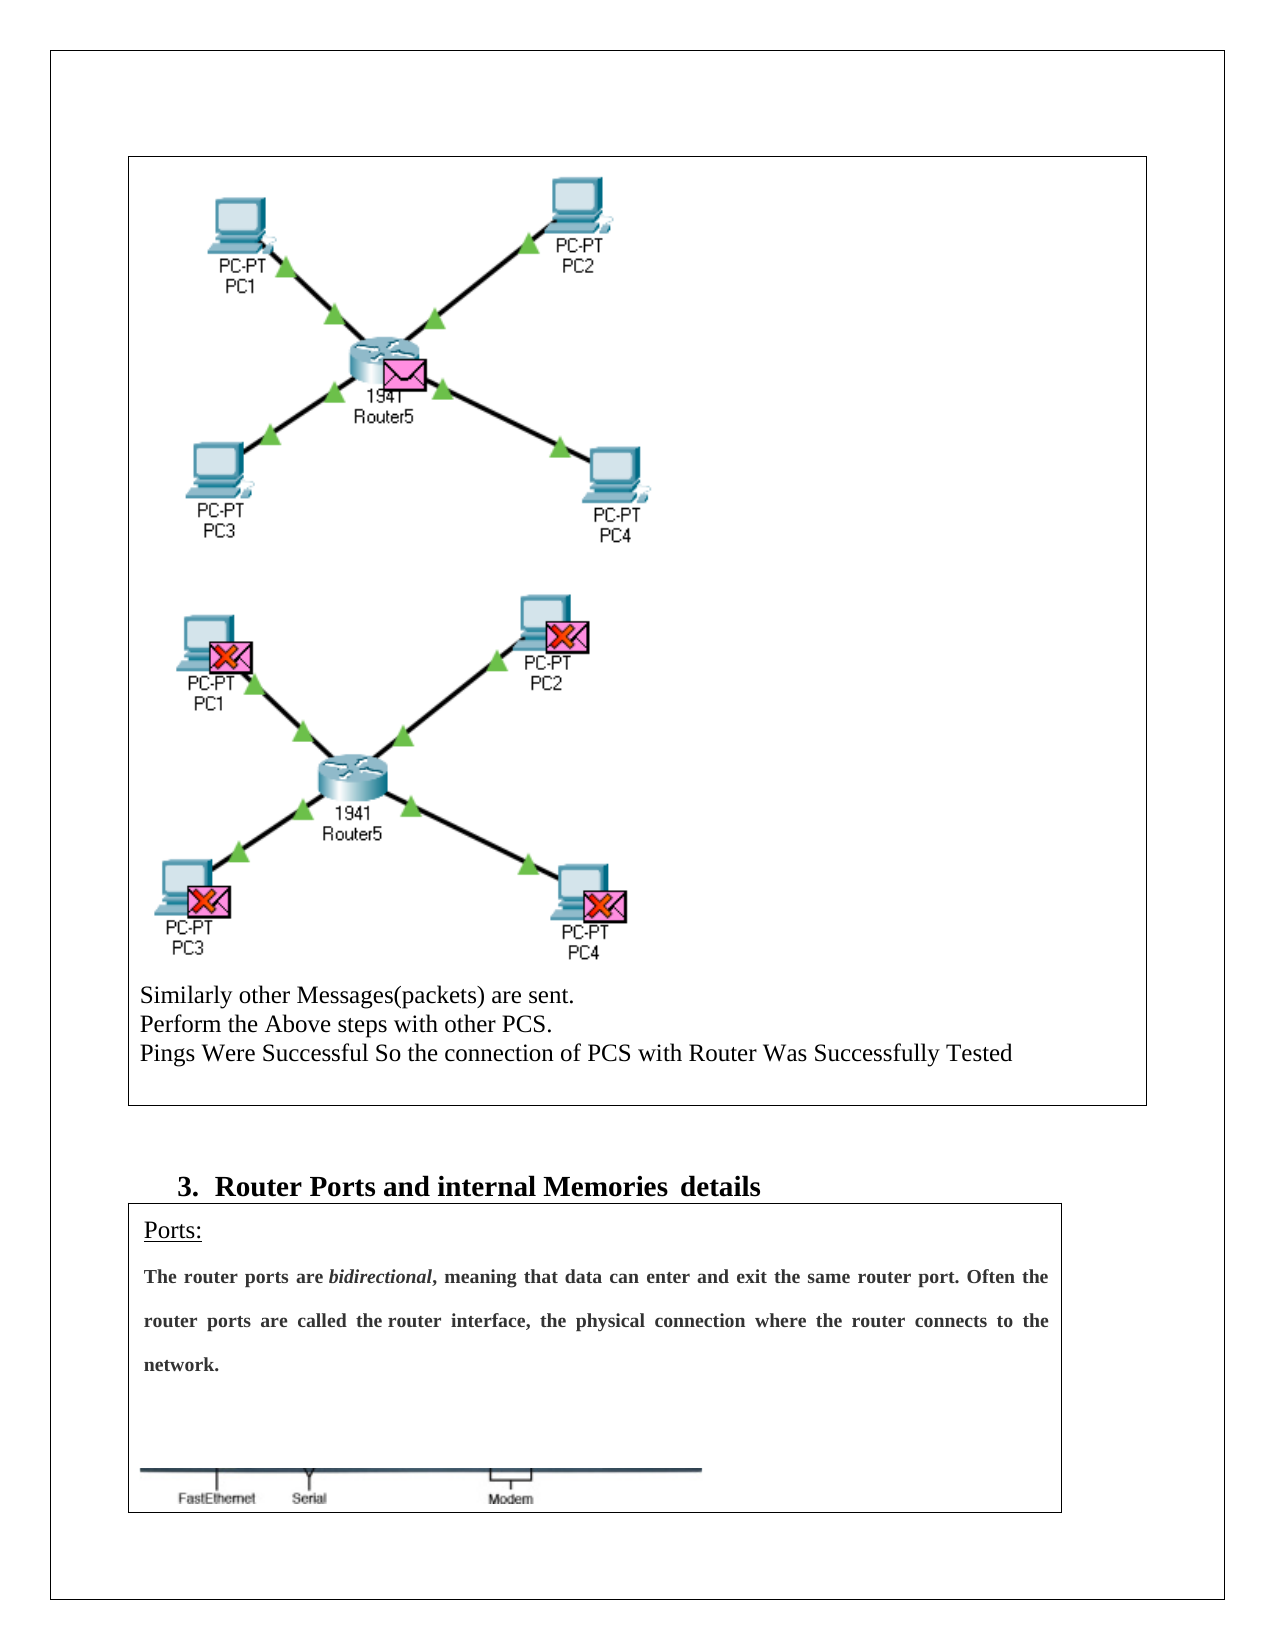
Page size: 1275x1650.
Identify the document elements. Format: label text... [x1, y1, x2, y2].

picture [139, 157, 715, 980]
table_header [129, 157, 1146, 1105]
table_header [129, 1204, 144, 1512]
list Router Ports and internal Memories details [177, 1174, 1135, 1203]
picture [139, 1468, 703, 1504]
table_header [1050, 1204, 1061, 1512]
